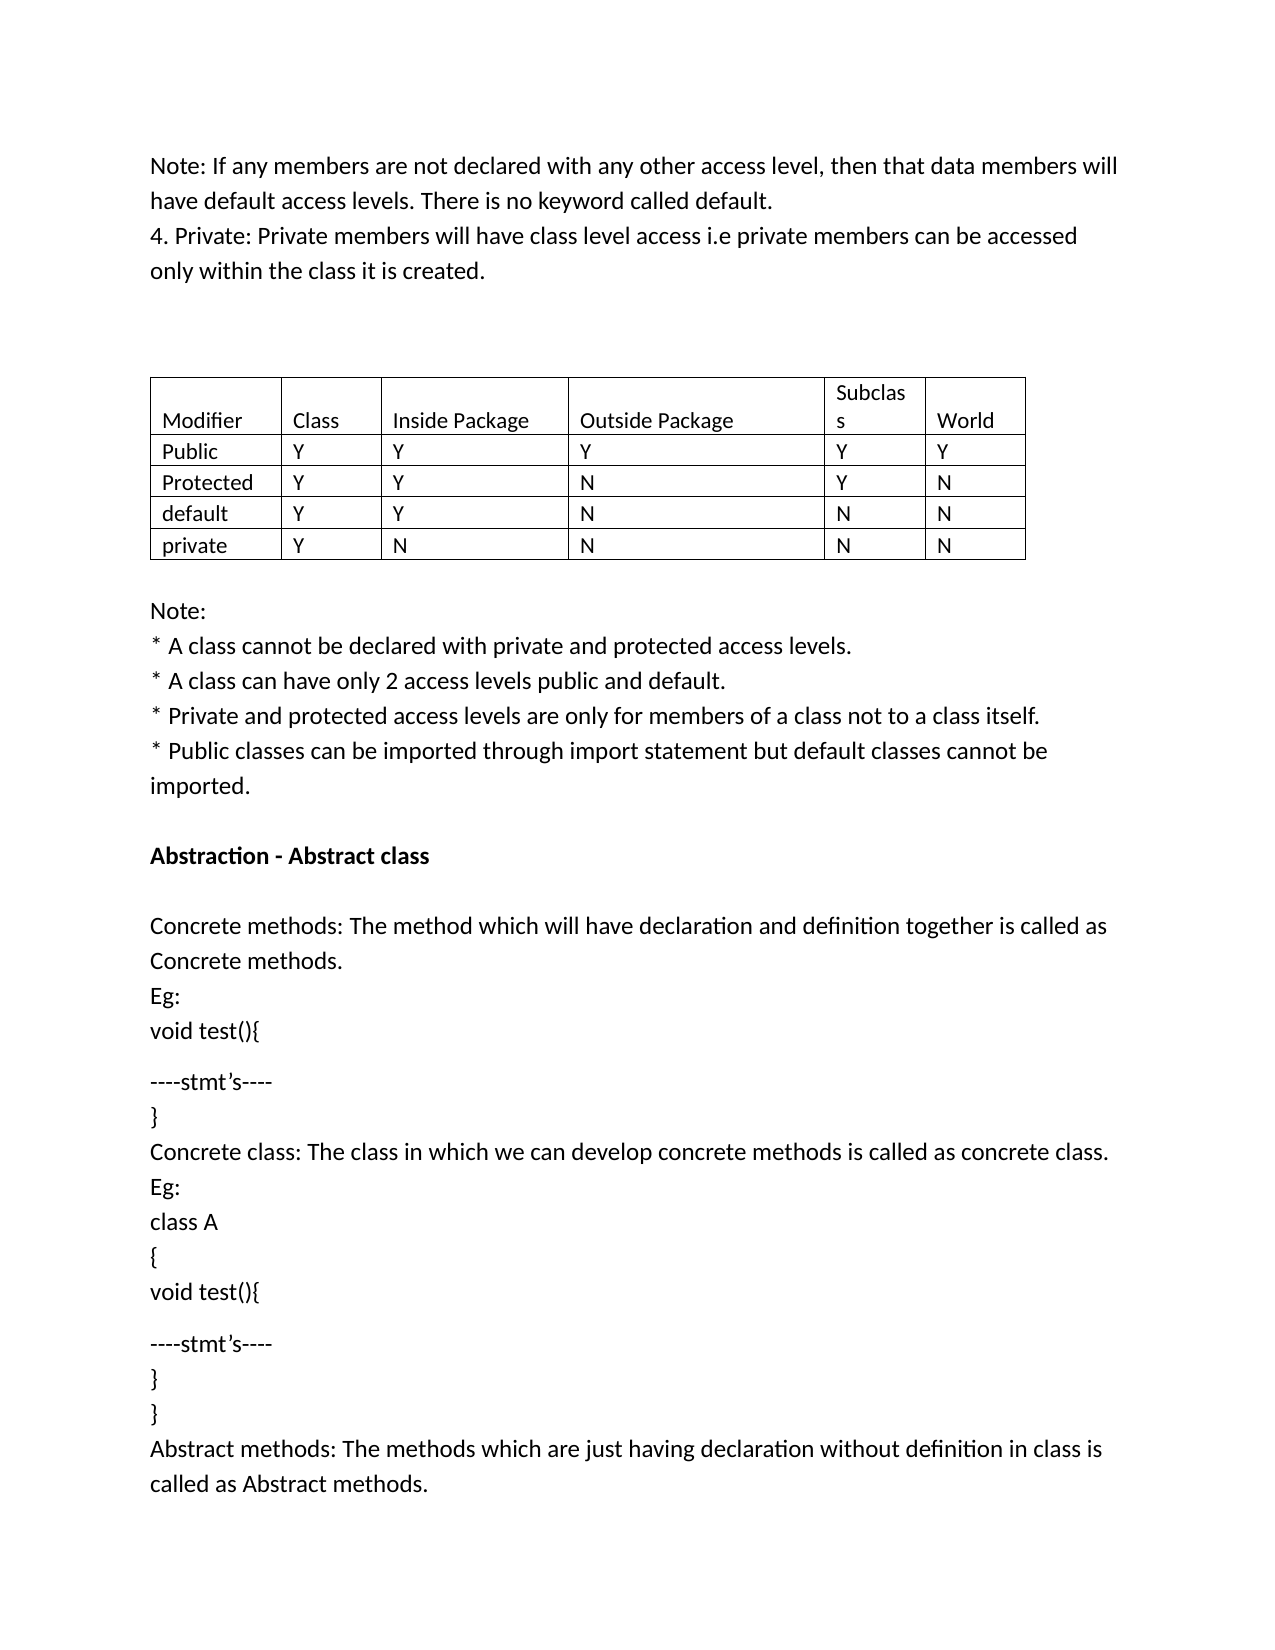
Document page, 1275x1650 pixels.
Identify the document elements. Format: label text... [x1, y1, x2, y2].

table_cell Y [382, 435, 568, 465]
table_cell Protected [151, 466, 281, 496]
table_header Subclass [825, 378, 925, 434]
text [150, 1328, 1125, 1499]
table_cell N [926, 497, 1025, 527]
table_cell Y [282, 466, 381, 496]
text Note: * A class cannot be declared with private and protected access levels. * A class can have only 2 access levels public and default. * Private and protected access levels are only for members of a class not to a class itself. * Public classes can be imported through import statement but default classes cannot be imported. Abstraction - Abstract class Concrete methods: The method which will have declaration and definition together is called as Concrete methods. Eg: void test(){ [150, 560, 1125, 1045]
table_cell Y [282, 529, 381, 559]
table_cell Public [151, 435, 281, 465]
table_cell N [926, 529, 1025, 559]
table_header Modifier [151, 378, 281, 434]
table_cell N [825, 497, 925, 527]
table_cell N [382, 529, 568, 559]
table_cell N [569, 529, 824, 559]
table_cell private [151, 529, 281, 559]
table_cell Y [382, 466, 568, 496]
table_cell Y [825, 435, 925, 465]
table_cell N [926, 466, 1025, 496]
table_header Inside Package [382, 378, 568, 434]
table_cell default [151, 497, 281, 527]
text ----stmt’s---- } Concrete class: The class in which we can develop concrete methods is called as concrete class. Eg: class A { void test(){ [150, 1066, 1125, 1307]
table_cell Y [825, 466, 925, 496]
table_cell Y [282, 497, 381, 527]
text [150, 150, 1125, 356]
table_cell N [825, 529, 925, 559]
table_cell Y [382, 497, 568, 527]
table_header Class [282, 378, 381, 434]
table_header Outside Package [569, 378, 824, 434]
table_cell N [569, 497, 824, 527]
table_cell Y [926, 435, 1025, 465]
table_header World [926, 378, 1025, 434]
table_cell Y [569, 435, 824, 465]
table_cell N [569, 466, 824, 496]
table_cell Y [282, 435, 381, 465]
